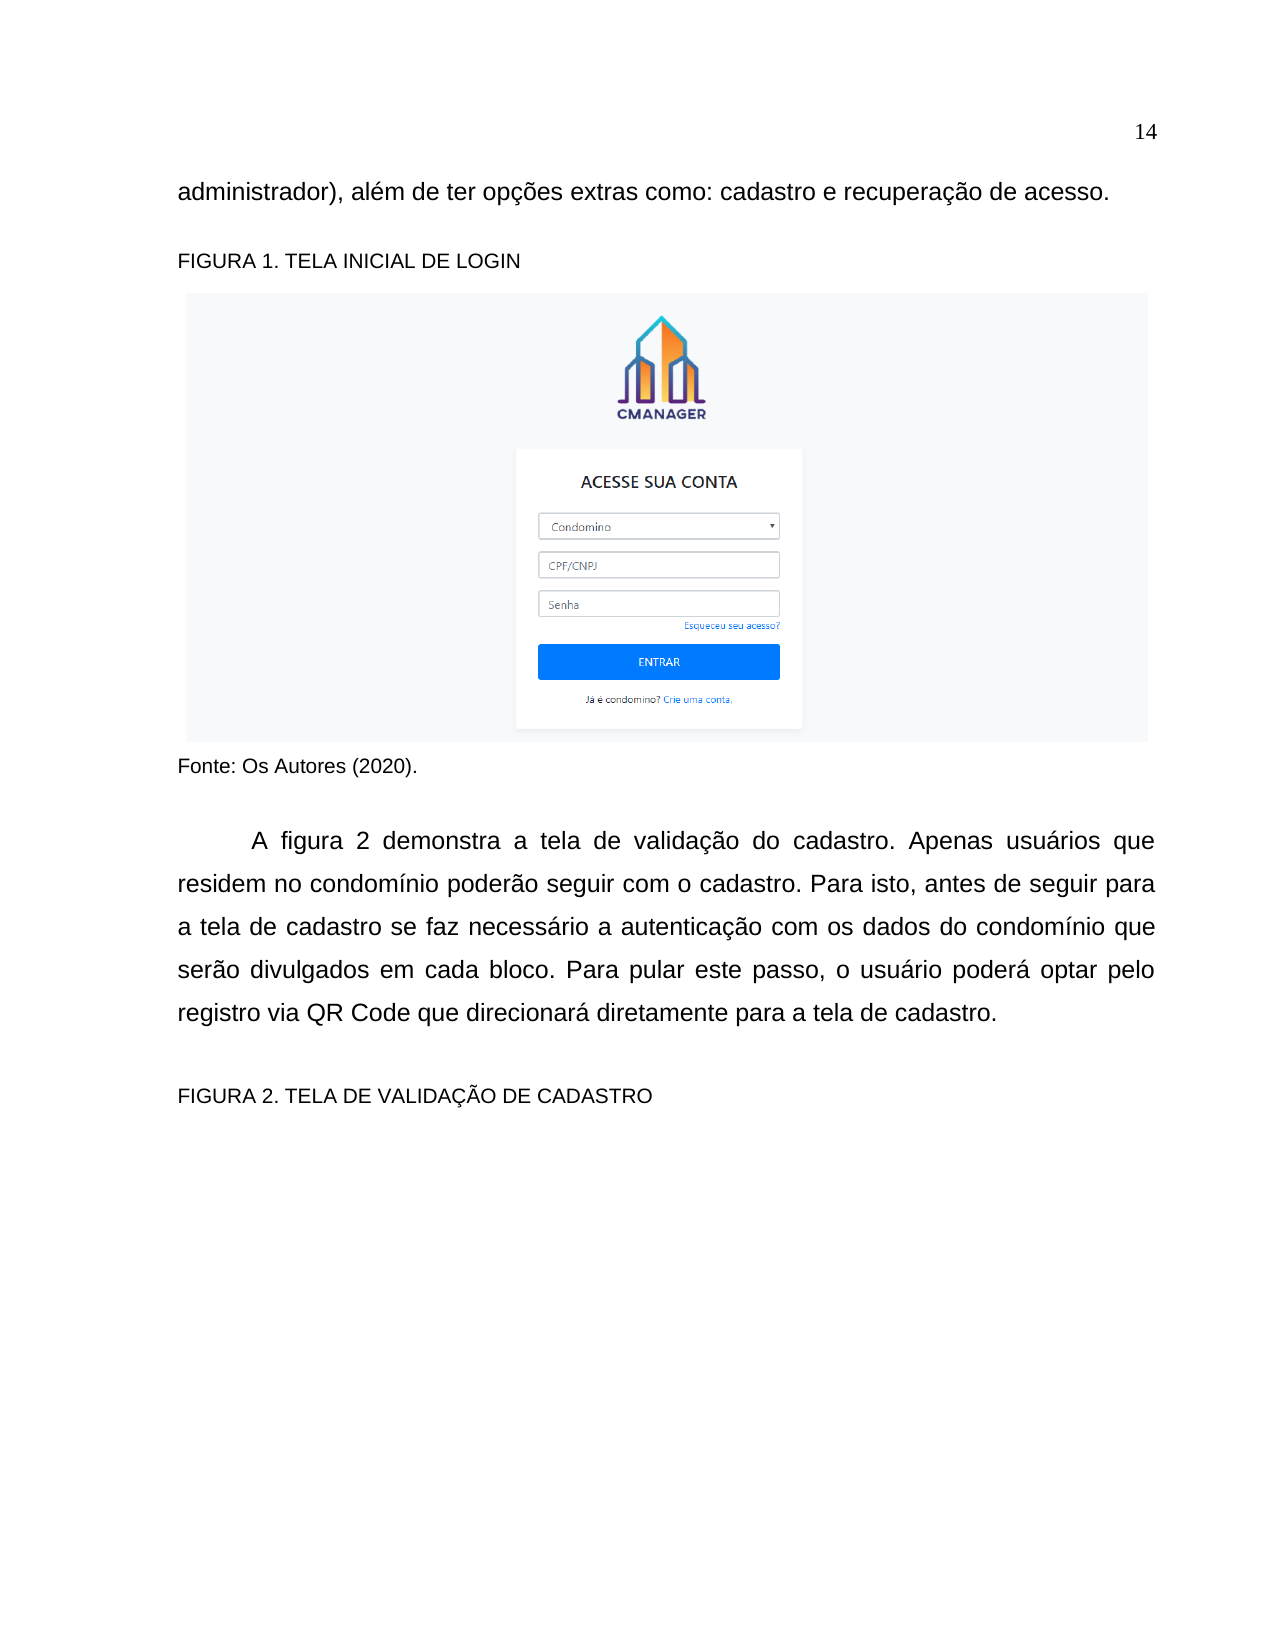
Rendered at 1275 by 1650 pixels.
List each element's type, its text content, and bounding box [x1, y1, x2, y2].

text Fonte: Os Autores (2020). [177, 754, 1157, 778]
picture [186, 293, 1148, 742]
text FIGURA 2. TELA DE VALIDAÇÃO DE CADASTRO [177, 1084, 1157, 1108]
text A figura 2 demonstra a tela de validação do cadastro. Apenas usuários que residem no condomínio poderão seguir com o cadastro. Para isto, antes de seguir para a tela de cadastro se faz necessário a autenticação com os dados do condomínio que serão divulgados em cada bloco. Para pular este passo, o usuário poderá optar pelo registro via QR Code que direcionará diretamente para a tela de cadastro. [177, 826, 1157, 1027]
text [177, 177, 1157, 206]
text FIGURA 1. TELA INICIAL DE LOGIN [177, 249, 1157, 273]
